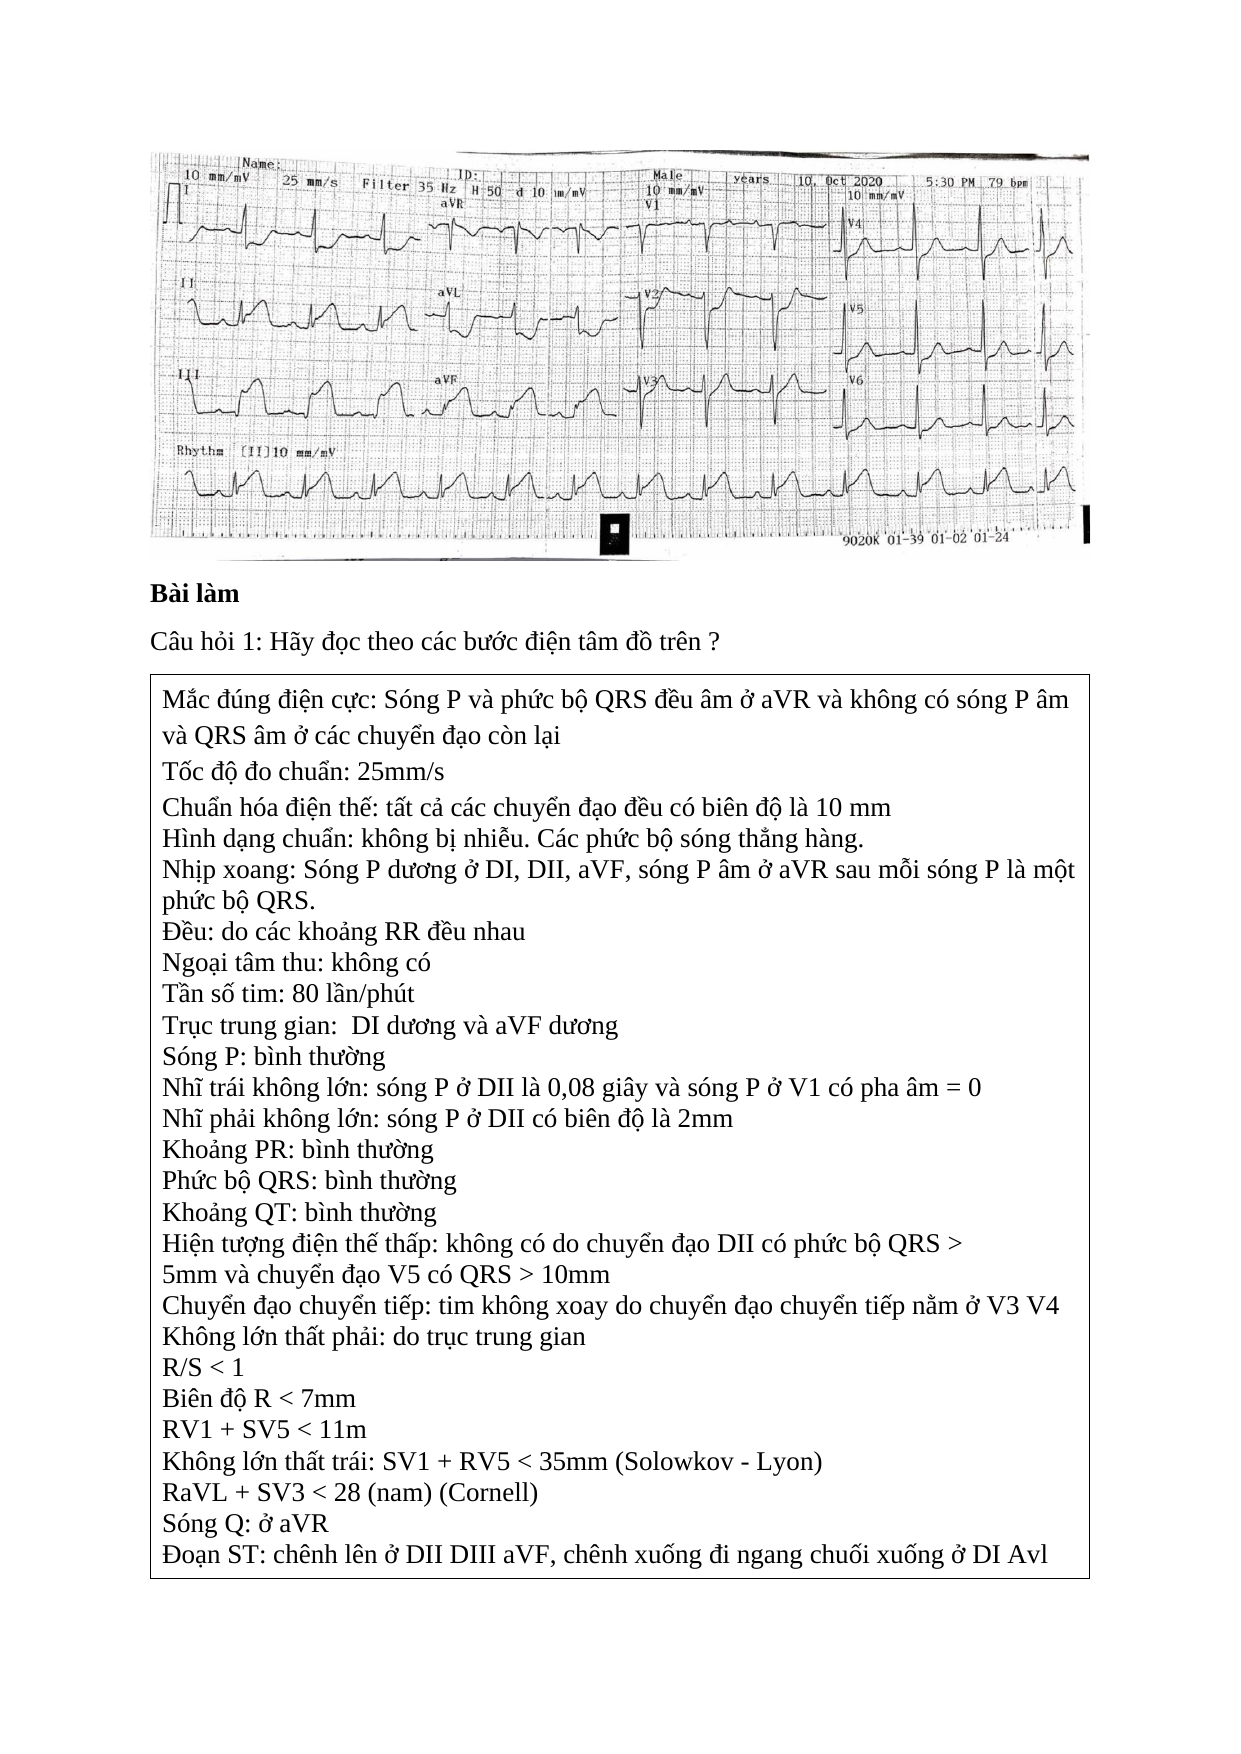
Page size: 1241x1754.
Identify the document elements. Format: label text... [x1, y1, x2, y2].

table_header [151, 675, 1089, 1578]
subtitle Bài làm [150, 577, 1090, 608]
picture [150, 150, 1091, 561]
text Câu hỏi 1: Hãy đọc theo các bước điện tâm đồ trên ? [150, 625, 1090, 657]
